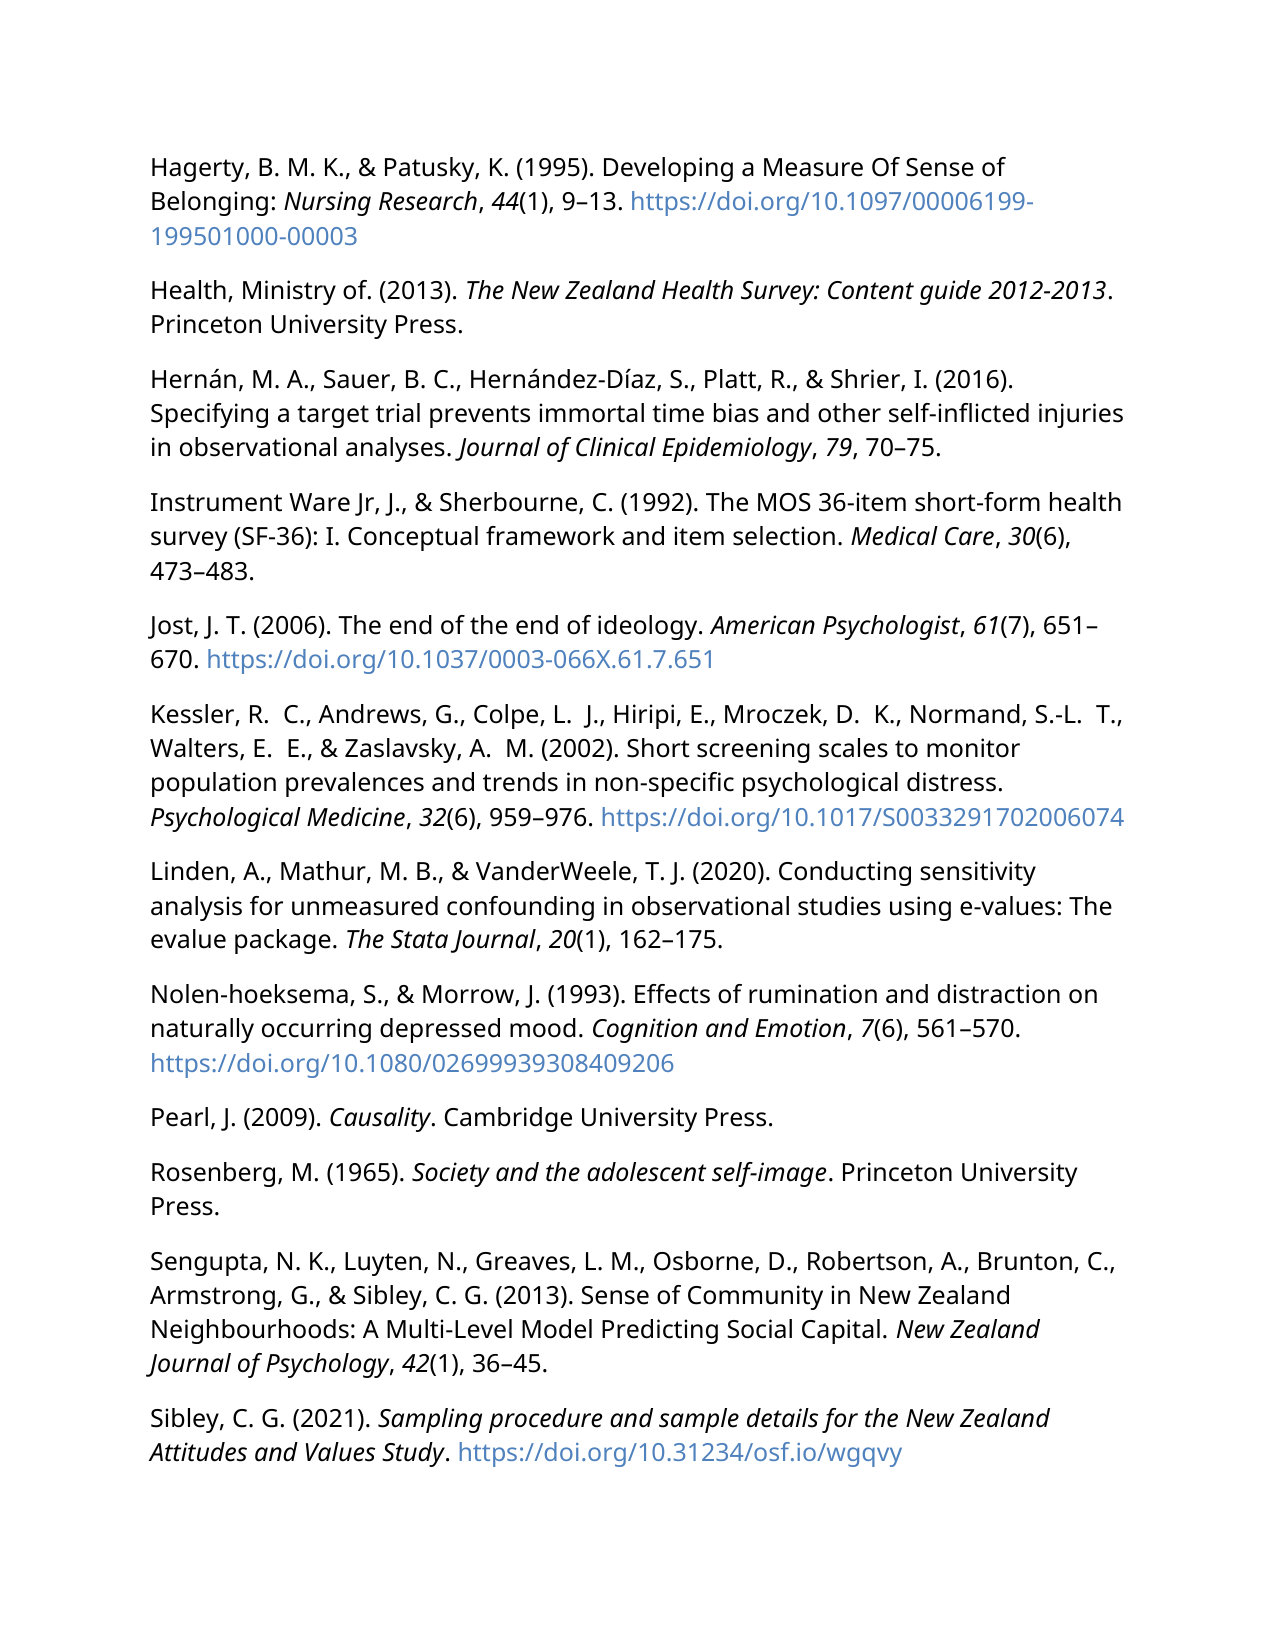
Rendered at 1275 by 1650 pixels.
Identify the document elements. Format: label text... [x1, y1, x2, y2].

text Rosenberg, M. (1965). Society and the adolescent self-image. Princeton University Press. [150, 1155, 1125, 1223]
text Pearl, J. (2009). Causality. Cambridge University Press. [150, 1100, 1125, 1134]
text Hernán, M. A., Sauer, B. C., Hernández-Díaz, S., Platt, R., & Shrier, I. (2016). Specifying a target trial prevents immortal time bias and other self-inflicted injuries in observational analyses. Journal of Clinical Epidemiology, 79, 70–75. [150, 362, 1125, 464]
text Kessler, R. C., Andrews, G., Colpe, L. J., Hiripi, E., Mroczek, D. K., Normand, S.-L. T., Walters, E. E., & Zaslavsky, A. M. (2002). Short screening scales to monitor population prevalences and trends in non-specific psychological distress. Psychological Medicine, 32(6), 959–976. https://doi.org/10.1017/S0033291702006074 [150, 697, 1125, 833]
text Sibley, C. G. (2021). Sampling procedure and sample details for the New Zealand Attitudes and Values Study. https://doi.org/10.31234/osf.io/wgqvy [150, 1401, 1125, 1469]
text Linden, A., Mathur, M. B., & VanderWeele, T. J. (2020). Conducting sensitivity analysis for unmeasured confounding in observational studies using e-values: The evalue package. The Stata Journal, 20(1), 162–175. [150, 854, 1125, 956]
text Nolen-hoeksema, S., & Morrow, J. (1993). Effects of rumination and distraction on naturally occurring depressed mood. Cognition and Emotion, 7(6), 561–570. https://doi.org/10.1080/02699939308409206 [150, 977, 1125, 1079]
text Jost, J. T. (2006). The end of the end of ideology. American Psychologist, 61(7), 651–670. https://doi.org/10.1037/0003-066X.61.7.651 [150, 608, 1125, 676]
text Sengupta, N. K., Luyten, N., Greaves, L. M., Osborne, D., Robertson, A., Brunton, C., Armstrong, G., & Sibley, C. G. (2013). Sense of Community in New Zealand Neighbourhoods: A Multi-Level Model Predicting Social Capital. New Zealand Journal of Psychology, 42(1), 36–45. [150, 1244, 1125, 1380]
text Hagerty, B. M. K., & Patusky, K. (1995). Developing a Measure Of Sense of Belonging: Nursing Research, 44(1), 9–13. https://doi.org/10.1097/00006199-199501000-00003 [150, 150, 1125, 252]
text Instrument Ware Jr, J., & Sherbourne, C. (1992). The MOS 36-item short-form health survey (SF-36): I. Conceptual framework and item selection. Medical Care, 30(6), 473–483. [150, 485, 1125, 587]
text Health, Ministry of. (2013). The New Zealand Health Survey: Content guide 2012-2013. Princeton University Press. [150, 273, 1125, 341]
